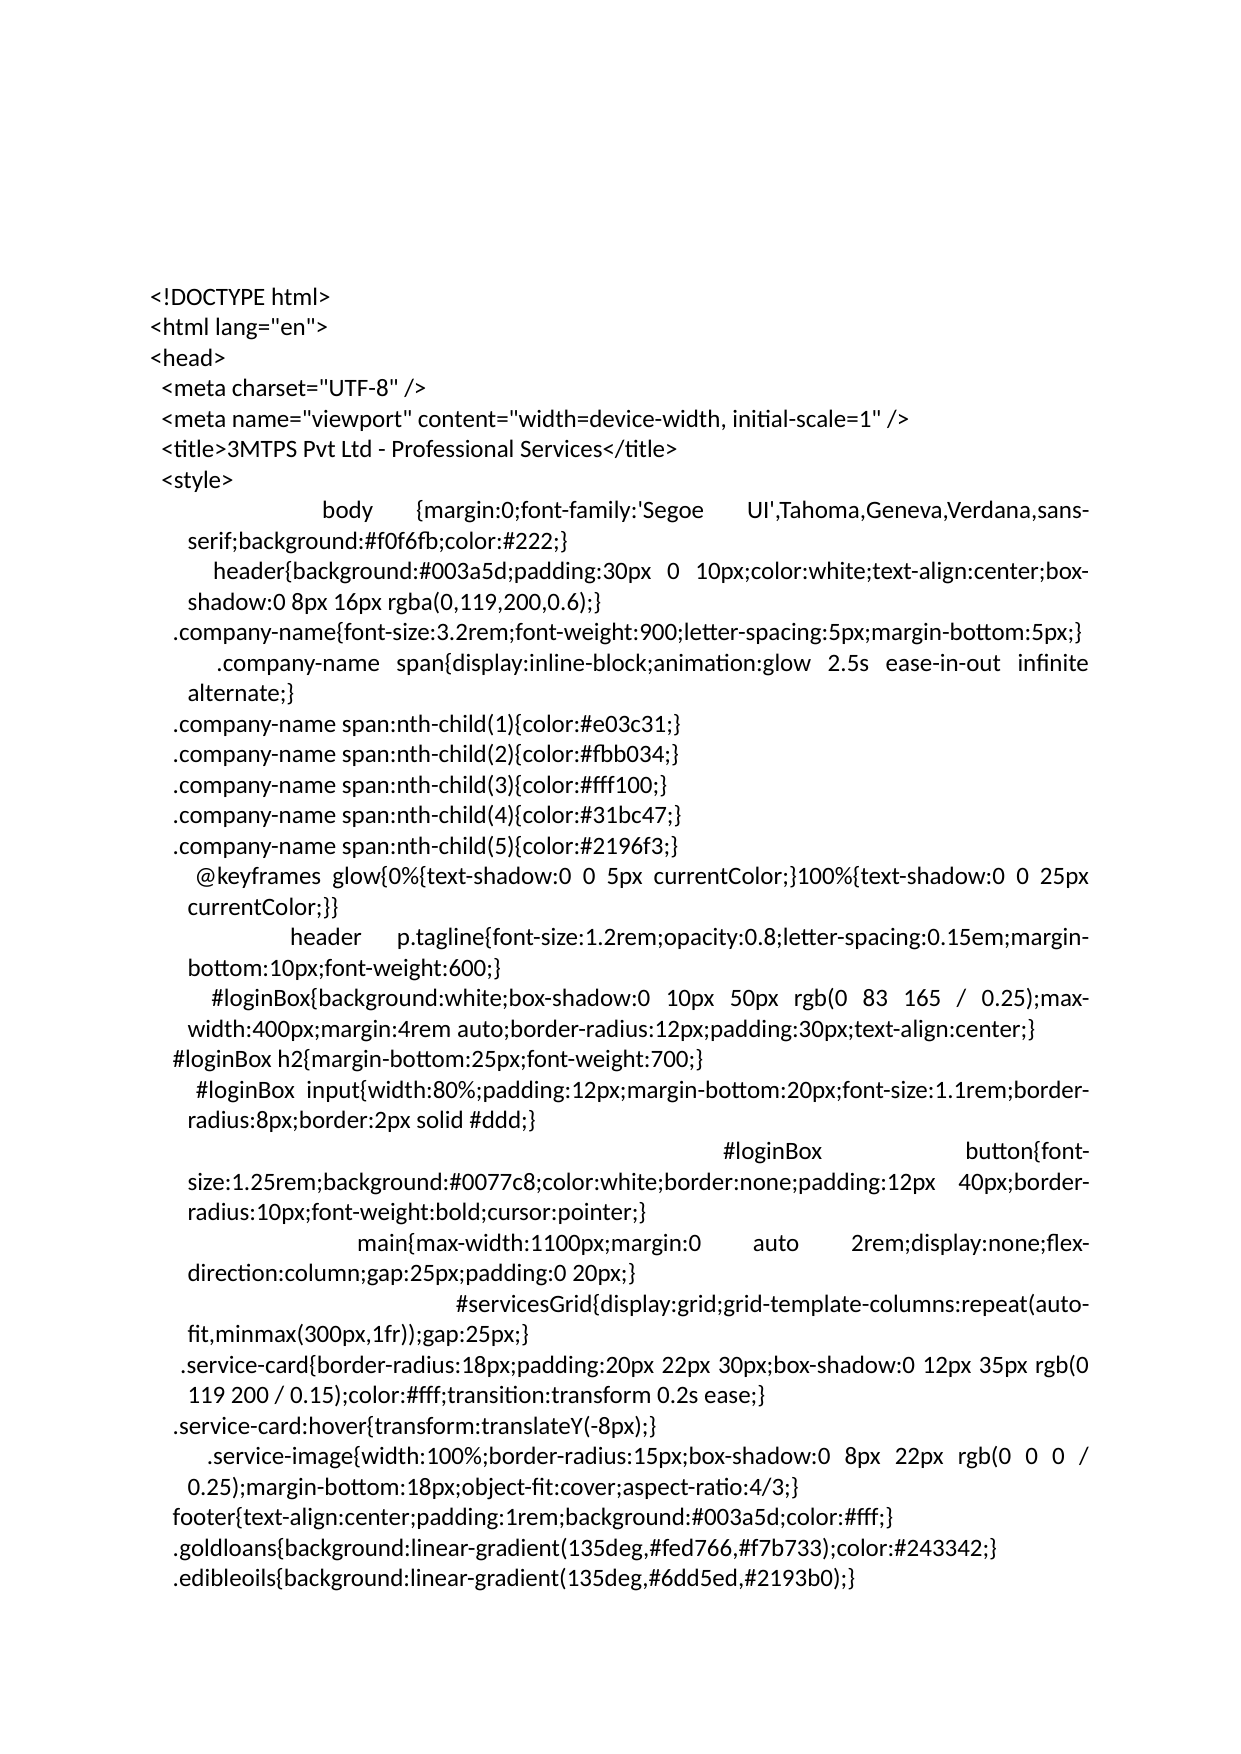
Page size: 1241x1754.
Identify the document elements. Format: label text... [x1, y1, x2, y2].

text main{max-width:1100px;margin:0 auto 2rem;display:none;flex-direction:column;gap:25px;padding:0 20px;} [150, 1227, 1090, 1288]
text #loginBox input{width:80%;padding:12px;margin-bottom:20px;font-size:1.1rem;border-radius:8px;border:2px solid #ddd;} [150, 1074, 1090, 1135]
text <!DOCTYPE html> [150, 281, 1090, 311]
text .company-name span:nth-child(1){color:#e03c31;} [150, 708, 1090, 738]
text <title>3MTPS Pvt Ltd - Professional Services</title> [150, 433, 1090, 464]
text .company-name span:nth-child(5){color:#2196f3;} [150, 830, 1090, 861]
text #loginBox button{font-size:1.25rem;background:#0077c8;color:white;border:none;padding:12px 40px;border-radius:10px;font-weight:bold;cursor:pointer;} [150, 1135, 1090, 1227]
text .company-name span{display:inline-block;animation:glow 2.5s ease-in-out infinite alternate;} [150, 647, 1090, 708]
text <meta name="viewport" content="width=device-width, initial-scale=1" /> [150, 403, 1090, 433]
text .company-name span:nth-child(2){color:#fbb034;} [150, 738, 1090, 769]
text .service-card:hover{transform:translateY(-8px);} [150, 1410, 1090, 1440]
text <meta charset="UTF-8" /> [150, 372, 1090, 403]
text body {margin:0;font-family:'Segoe UI',Tahoma,Geneva,Verdana,sans-serif;background:#f0f6fb;color:#222;} [150, 494, 1090, 555]
text .company-name span:nth-child(4){color:#31bc47;} [150, 799, 1090, 830]
text .edibleoils{background:linear-gradient(135deg,#6dd5ed,#2193b0);} [150, 1562, 1090, 1593]
text .service-image{width:100%;border-radius:15px;box-shadow:0 8px 22px rgb(0 0 0 / 0.25);margin-bottom:18px;object-fit:cover;aspect-ratio:4/3;} [150, 1440, 1090, 1501]
text header p.tagline{font-size:1.2rem;opacity:0.8;letter-spacing:0.15em;margin-bottom:10px;font-weight:600;} [150, 922, 1090, 983]
text #loginBox{background:white;box-shadow:0 10px 50px rgb(0 83 165 / 0.25);max-width:400px;margin:4rem auto;border-radius:12px;padding:30px;text-align:center;} [150, 983, 1090, 1044]
text @keyframes glow{0%{text-shadow:0 0 5px currentColor;}100%{text-shadow:0 0 25px currentColor;}} [150, 861, 1090, 922]
text .goldloans{background:linear-gradient(135deg,#fed766,#f7b733);color:#243342;} [150, 1532, 1090, 1562]
text footer{text-align:center;padding:1rem;background:#003a5d;color:#fff;} [150, 1501, 1090, 1532]
text #loginBox h2{margin-bottom:25px;font-weight:700;} [150, 1044, 1090, 1074]
text <html lang="en"> [150, 311, 1090, 342]
text .company-name{font-size:3.2rem;font-weight:900;letter-spacing:5px;margin-bottom:5px;} [150, 616, 1090, 647]
text header{background:#003a5d;padding:30px 0 10px;color:white;text-align:center;box-shadow:0 8px 16px rgba(0,119,200,0.6);} [150, 555, 1090, 616]
text <style> [150, 464, 1090, 494]
text .service-card{border-radius:18px;padding:20px 22px 30px;box-shadow:0 12px 35px rgb(0 119 200 / 0.15);color:#fff;transition:transform 0.2s ease;} [150, 1349, 1090, 1410]
text #servicesGrid{display:grid;grid-template-columns:repeat(auto-fit,minmax(300px,1fr));gap:25px;} [150, 1288, 1090, 1349]
text .company-name span:nth-child(3){color:#fff100;} [150, 769, 1090, 799]
text <head> [150, 342, 1090, 372]
